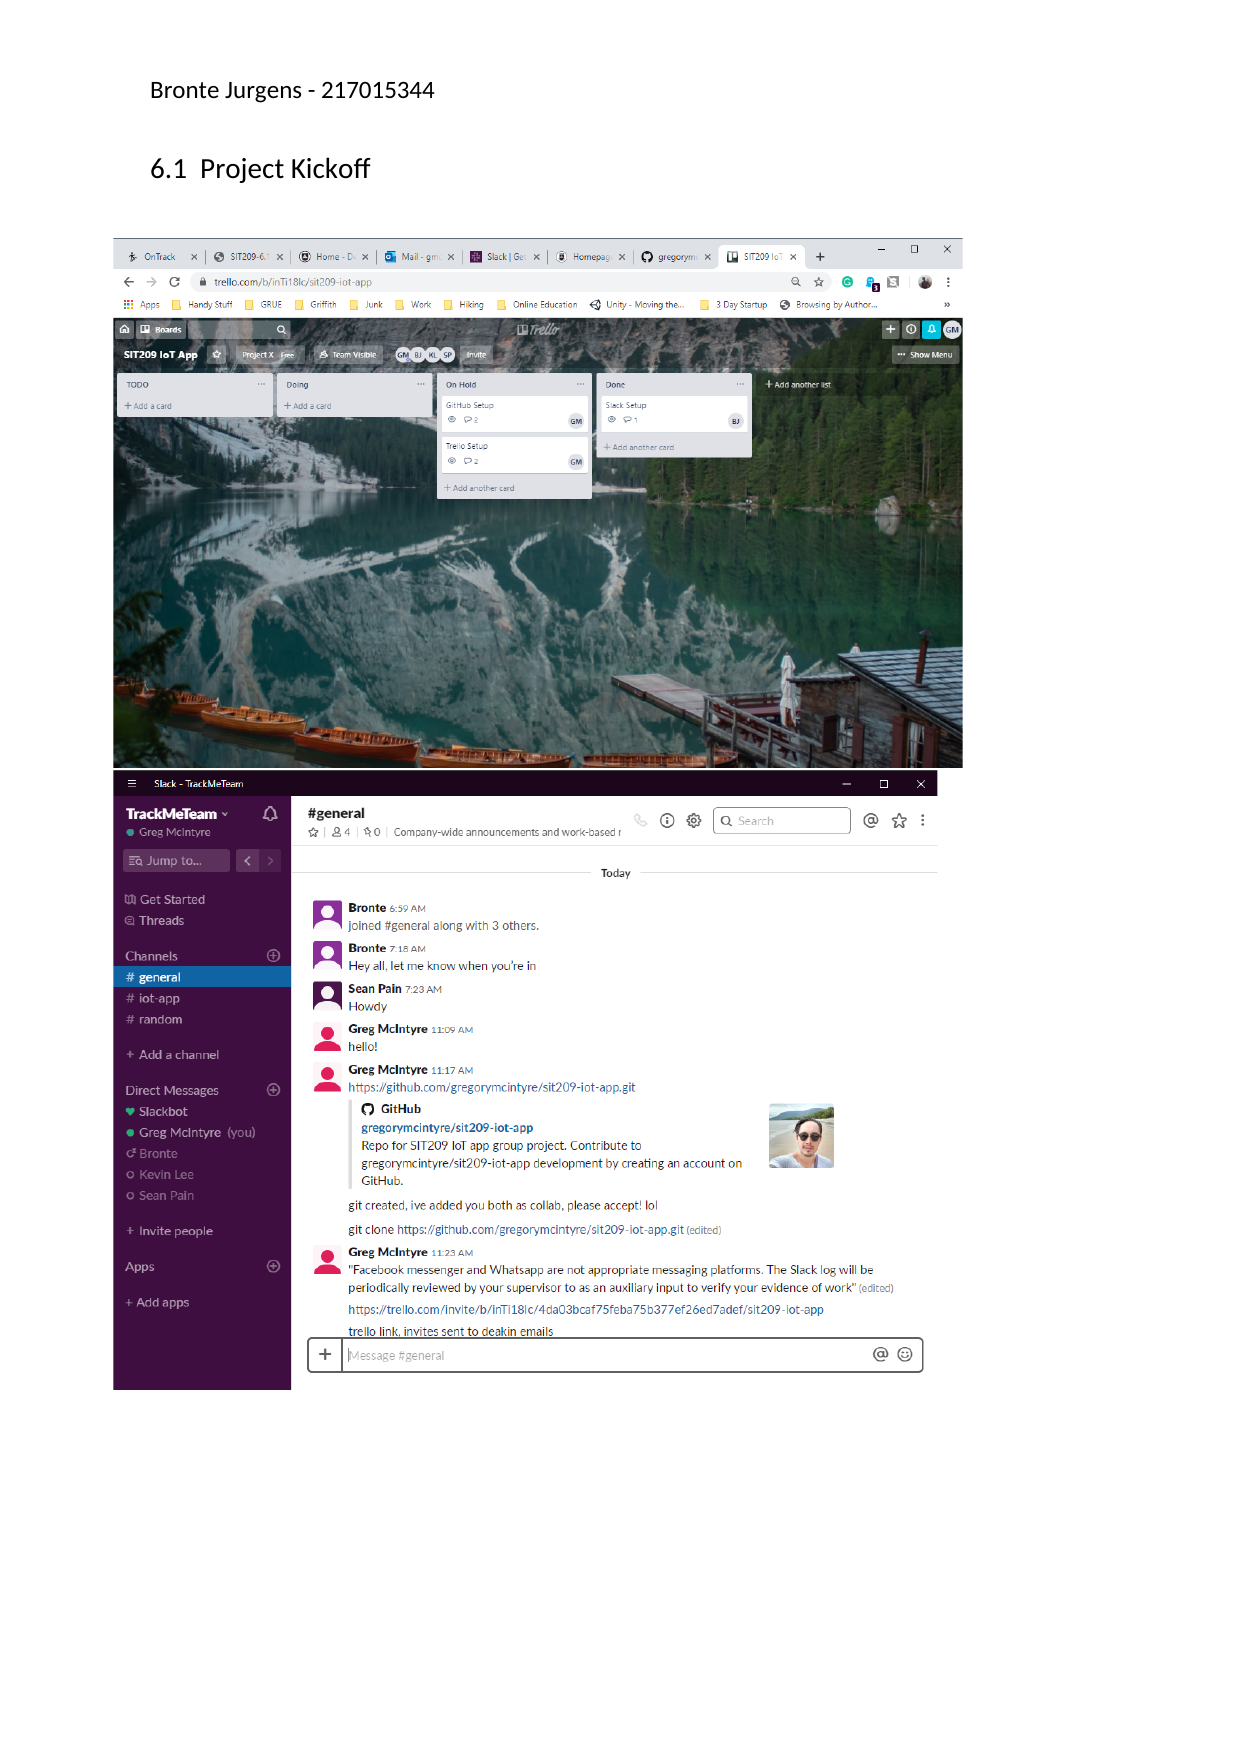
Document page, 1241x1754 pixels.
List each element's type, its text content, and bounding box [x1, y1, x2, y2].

picture [112, 238, 963, 768]
text 6.1 Project Kickoff [150, 150, 1090, 186]
picture [112, 770, 937, 1389]
